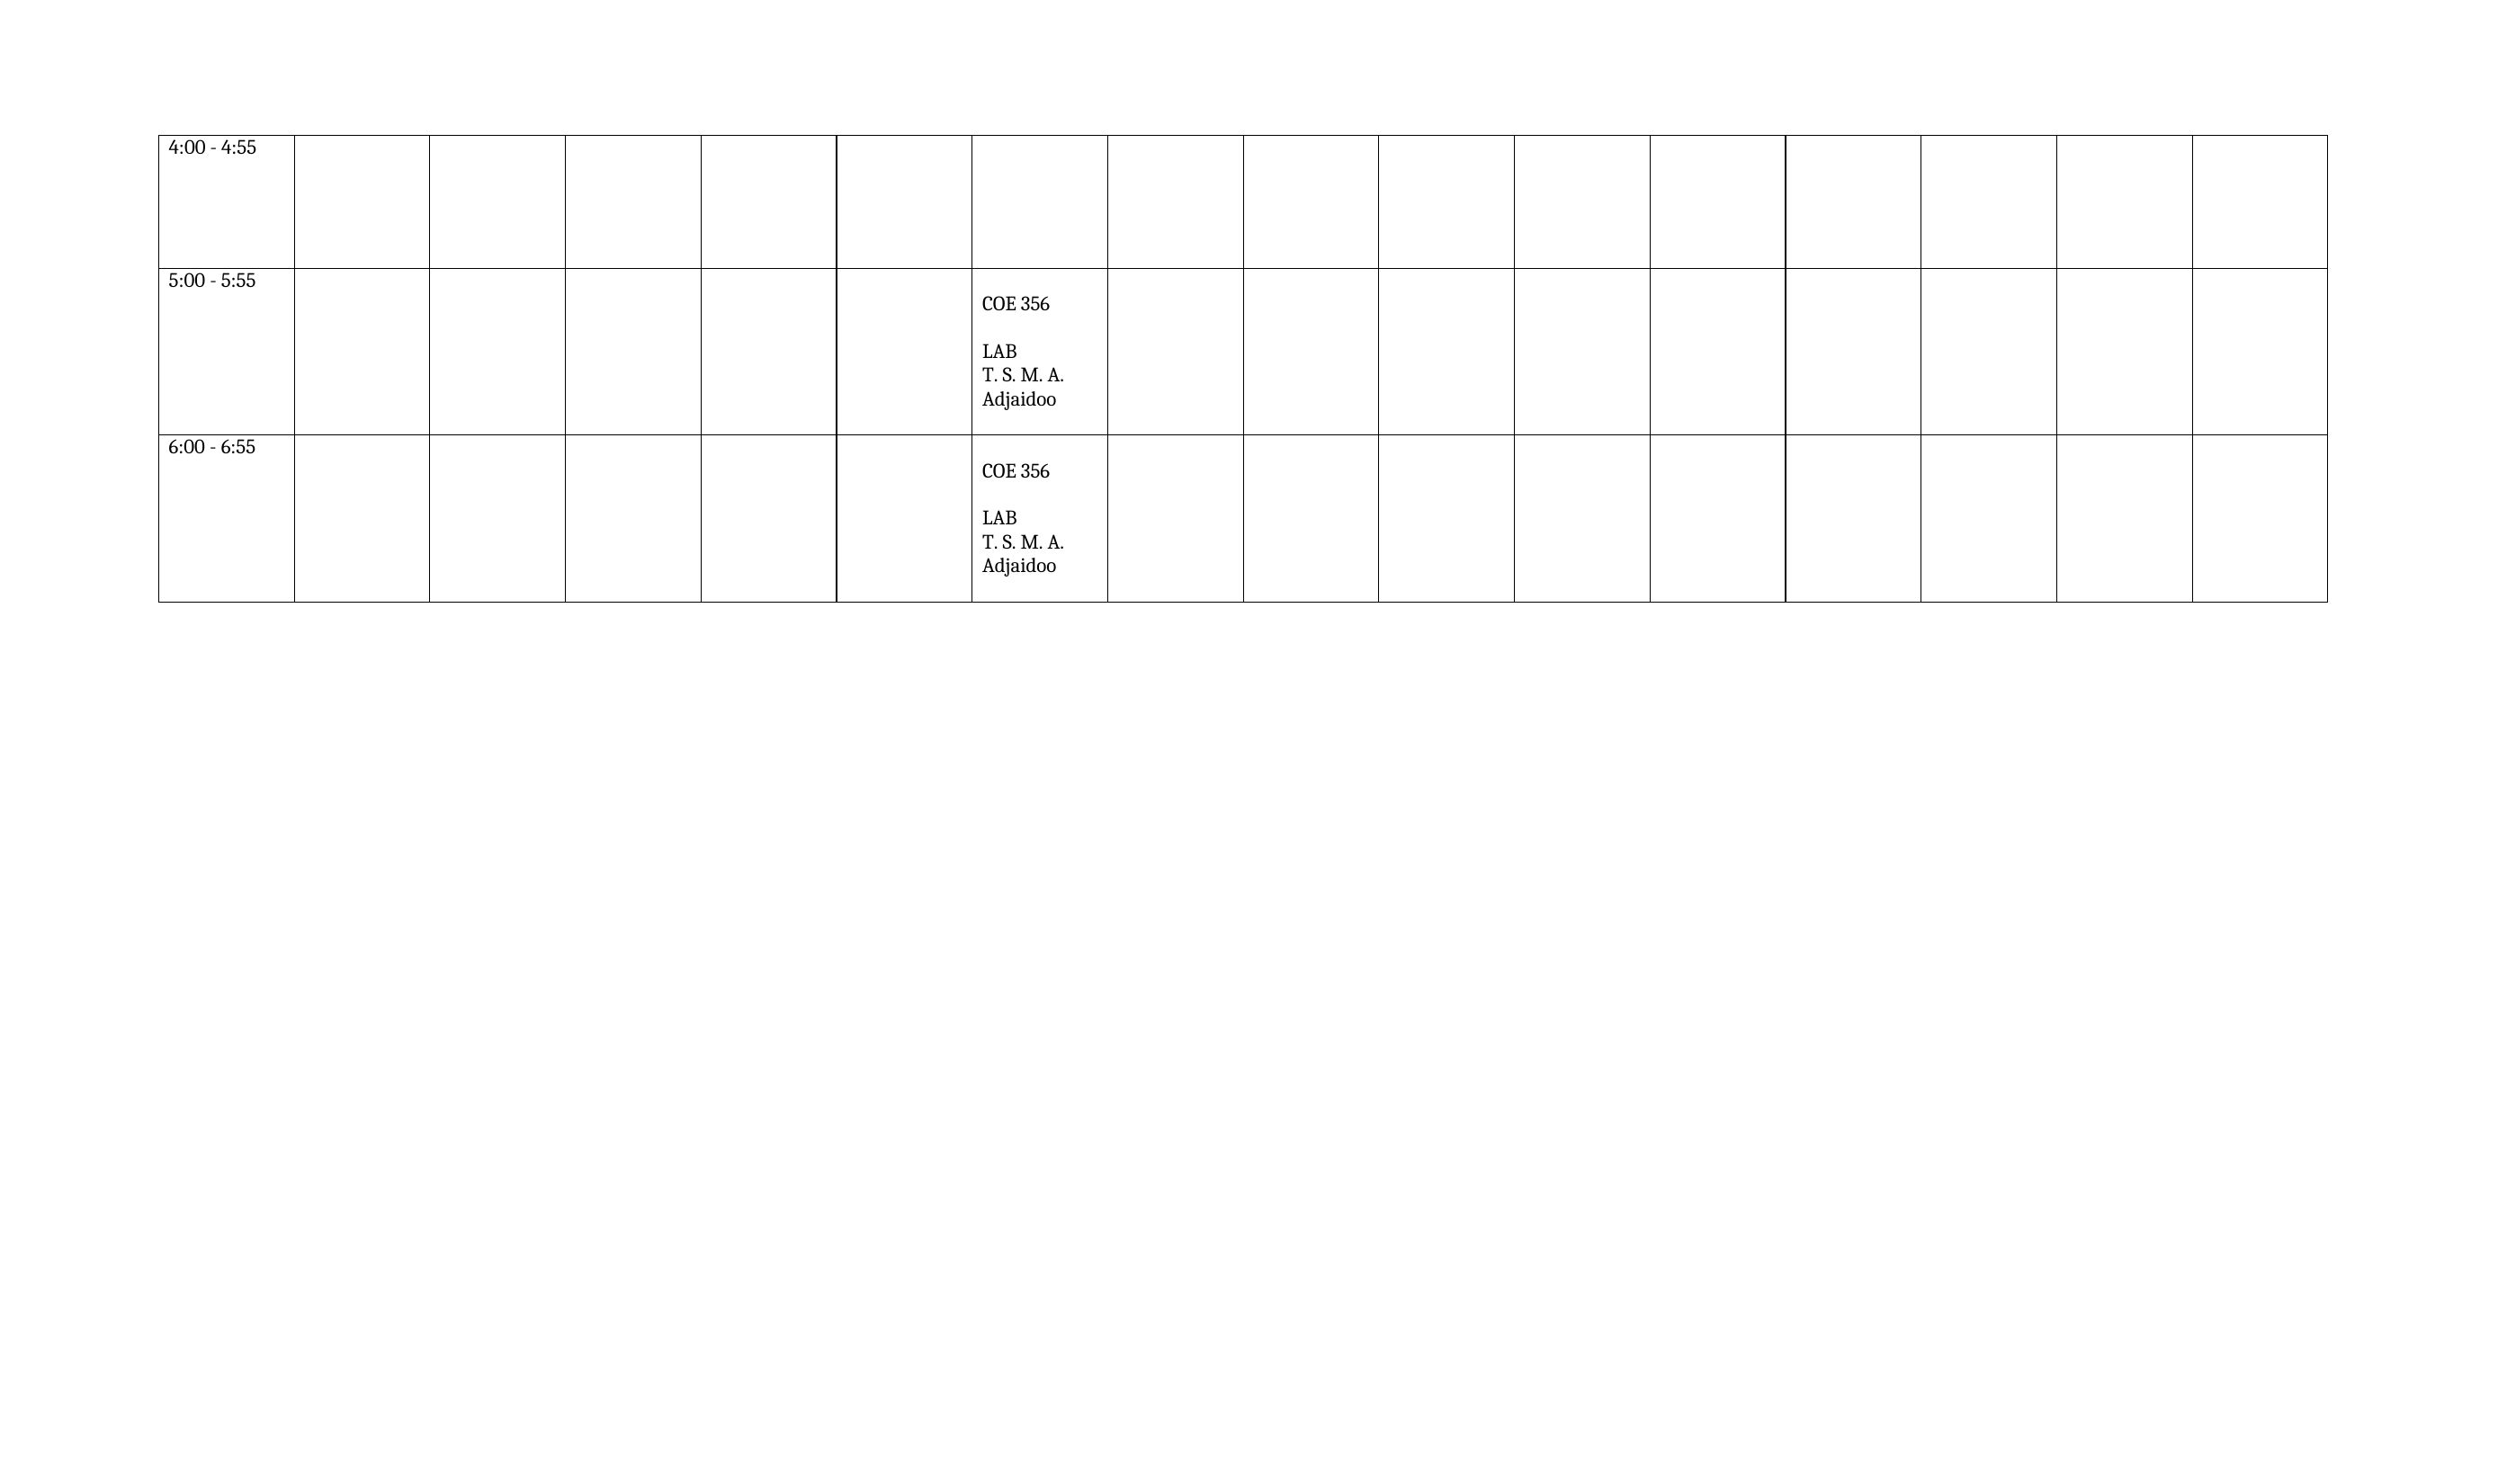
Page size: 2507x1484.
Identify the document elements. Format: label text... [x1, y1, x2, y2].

table_cell [1108, 435, 1243, 602]
table_cell [837, 136, 971, 268]
table_cell [1786, 435, 1921, 602]
table_cell [702, 136, 836, 268]
table_cell [430, 435, 565, 602]
table_cell [1786, 269, 1921, 434]
table_cell [1379, 435, 1514, 602]
table_cell [295, 435, 429, 602]
table_cell [1108, 136, 1243, 268]
table_cell [1244, 136, 1378, 268]
table_cell [2057, 269, 2192, 434]
table_cell [1651, 435, 1785, 602]
table_cell [1515, 269, 1650, 434]
table_cell [1515, 136, 1650, 268]
table_cell [2057, 136, 2192, 268]
table_cell [1786, 136, 1921, 268]
table_cell [2193, 269, 2327, 434]
table_cell [1108, 269, 1243, 434]
table_cell COE 356 LAB T. S. M. A. Adjaidoo [972, 269, 1107, 434]
table_cell [1921, 136, 2056, 268]
table_cell [702, 435, 836, 602]
table_cell [837, 435, 971, 602]
table_cell 4:00 - 4:55 [159, 136, 294, 268]
table_cell 6:00 - 6:55 [159, 435, 294, 602]
table_cell [1515, 435, 1650, 602]
table_cell [2193, 435, 2327, 602]
table_cell [837, 269, 971, 434]
table_cell [2057, 435, 2192, 602]
table_cell [1921, 269, 2056, 434]
table_cell [1651, 136, 1785, 268]
table_cell [1244, 269, 1378, 434]
table_cell [1651, 269, 1785, 434]
table_cell [566, 269, 701, 434]
table_cell [295, 136, 429, 268]
table_cell [972, 136, 1107, 268]
table_cell [1244, 435, 1378, 602]
table_cell [702, 269, 836, 434]
table_cell [1379, 269, 1514, 434]
table_cell [566, 435, 701, 602]
table_cell [1379, 136, 1514, 268]
table_cell [1921, 435, 2056, 602]
table_cell COE 356 LAB T. S. M. A. Adjaidoo [972, 435, 1107, 602]
table_cell [566, 136, 701, 268]
table_cell [430, 269, 565, 434]
table_cell [430, 136, 565, 268]
table_cell [2193, 136, 2327, 268]
table_cell 5:00 - 5:55 [159, 269, 294, 434]
table_cell [295, 269, 429, 434]
